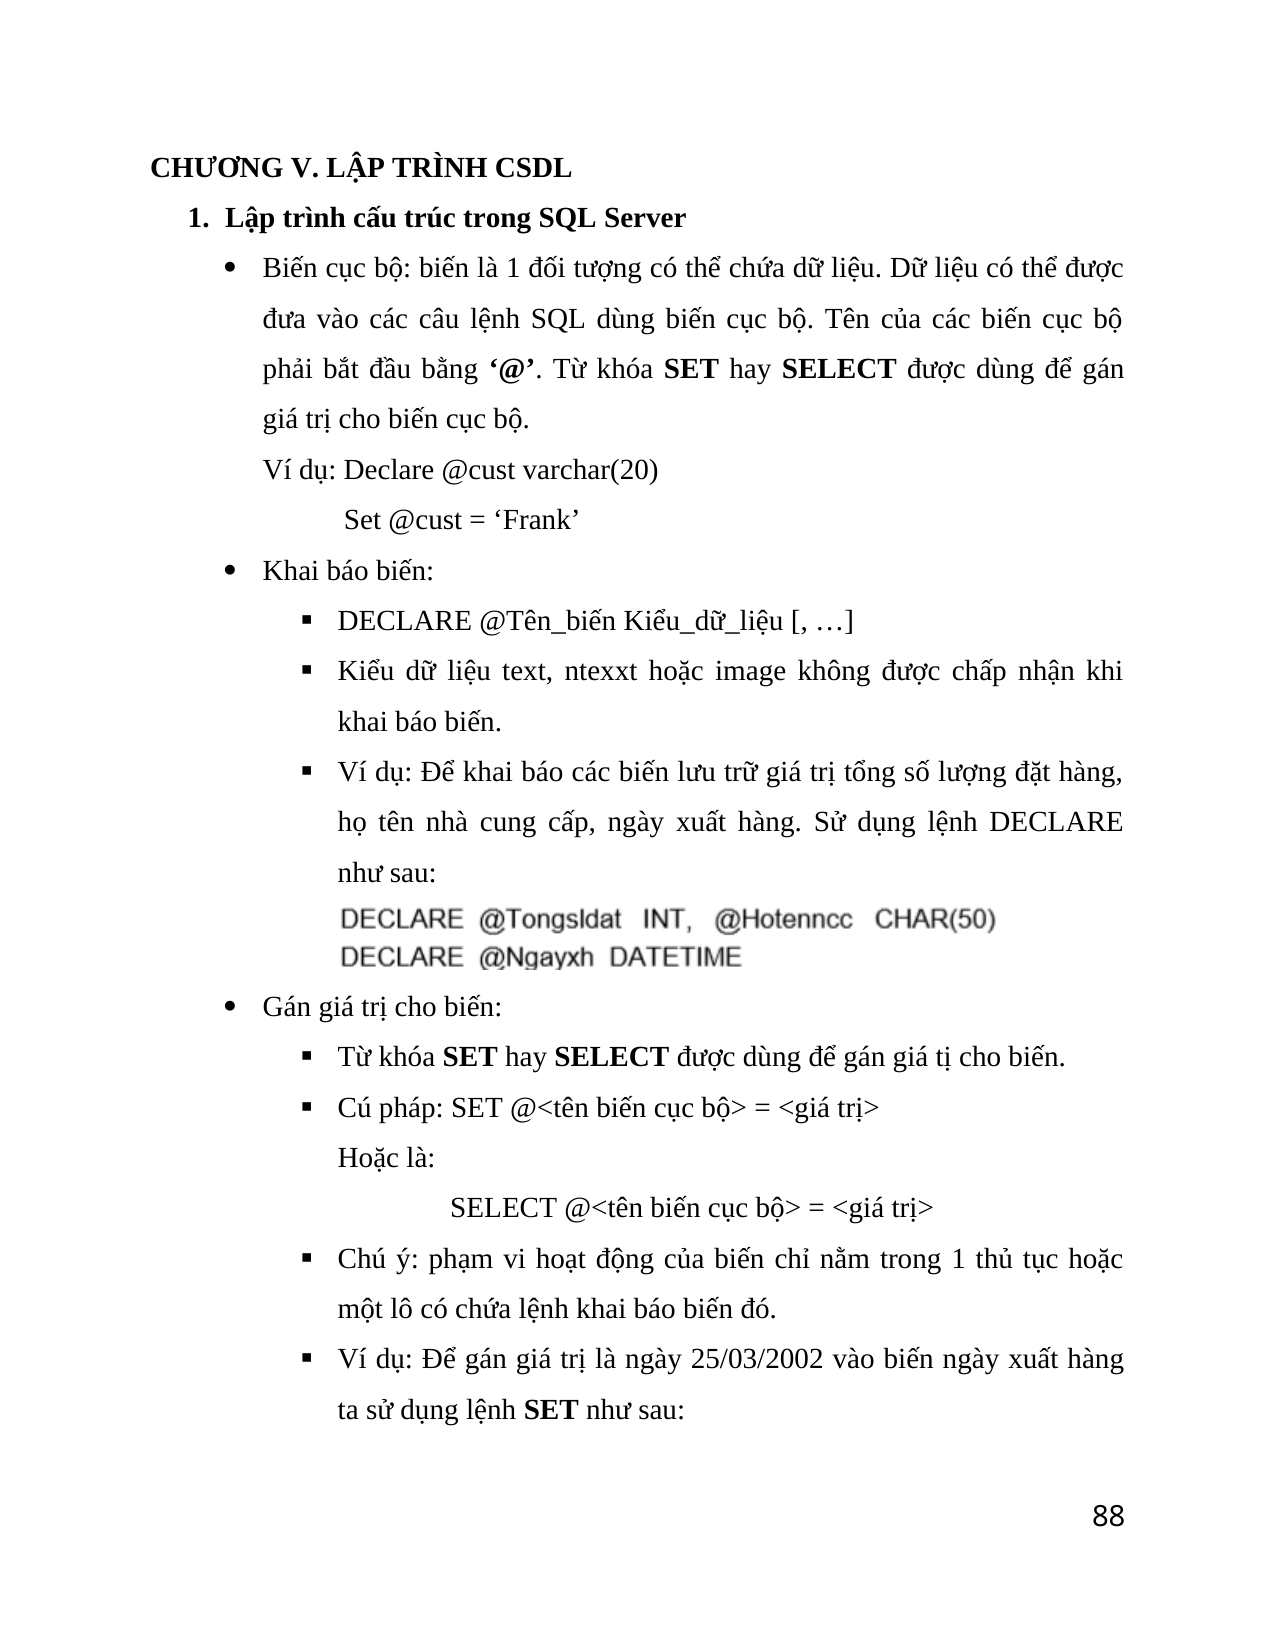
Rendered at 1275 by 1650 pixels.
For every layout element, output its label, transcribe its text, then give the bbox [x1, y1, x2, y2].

list Ví dụ: Để khai báo các biến lưu trữ giá trị tổng số lượng đặt hàng, họ tên nhà cung cấp, ngày xuất hàng. Sử dụng lệnh DECLARE như sau: [300, 754, 1125, 888]
list Hoặc là: [337, 1140, 1125, 1174]
list Ví dụ: Declare @cust varchar(20) [262, 452, 1125, 486]
list Kiểu dữ liệu text, ntexxt hoặc image không được chấp nhận khi khai báo biến. [300, 653, 1125, 737]
list Cú pháp: SET @<tên biến cục bộ> = <giá trị> [300, 1090, 1125, 1123]
picture [337, 905, 1002, 970]
list Gán giá trị cho biến: [225, 989, 1125, 1023]
list Set @cust = ‘Frank’ [262, 502, 1125, 536]
list Lập trình cấu trúc trong SQL Server [187, 200, 1125, 234]
list Chú ý: phạm vi hoạt động của biến chỉ nằm trong 1 thủ tục hoặc một lô có chứa lệnh khai báo biến đó. [300, 1241, 1125, 1325]
list Từ khóa SET hay SELECT được dùng để gán giá tị cho biến. [300, 1039, 1125, 1073]
list SELECT @<tên biến cục bộ> = <giá trị> [337, 1191, 1125, 1224]
list DECLARE @Tên_biến Kiểu_dữ_liệu [, …] [300, 603, 1125, 637]
list Biến cục bộ: biến là 1 đối tượng có thể chứa dữ liệu. Dữ liệu có thể được đưa vào các câu lệnh SQL dùng biến cục bộ. Tên của các biến cục bộ phải bắt đầu bằng ‘@’. Từ khóa SET hay SELECT được dùng để gán giá trị cho biến cục bộ. [225, 251, 1125, 435]
list Ví dụ: Để gán giá trị là ngày 25/03/2002 vào biến ngày xuất hàng ta sử dụng lệnh SET như sau: [300, 1342, 1125, 1426]
list Khai báo biến: [225, 553, 1125, 586]
subtitle CHƯƠNG V. LẬP TRÌNH CSDL [150, 150, 1125, 183]
